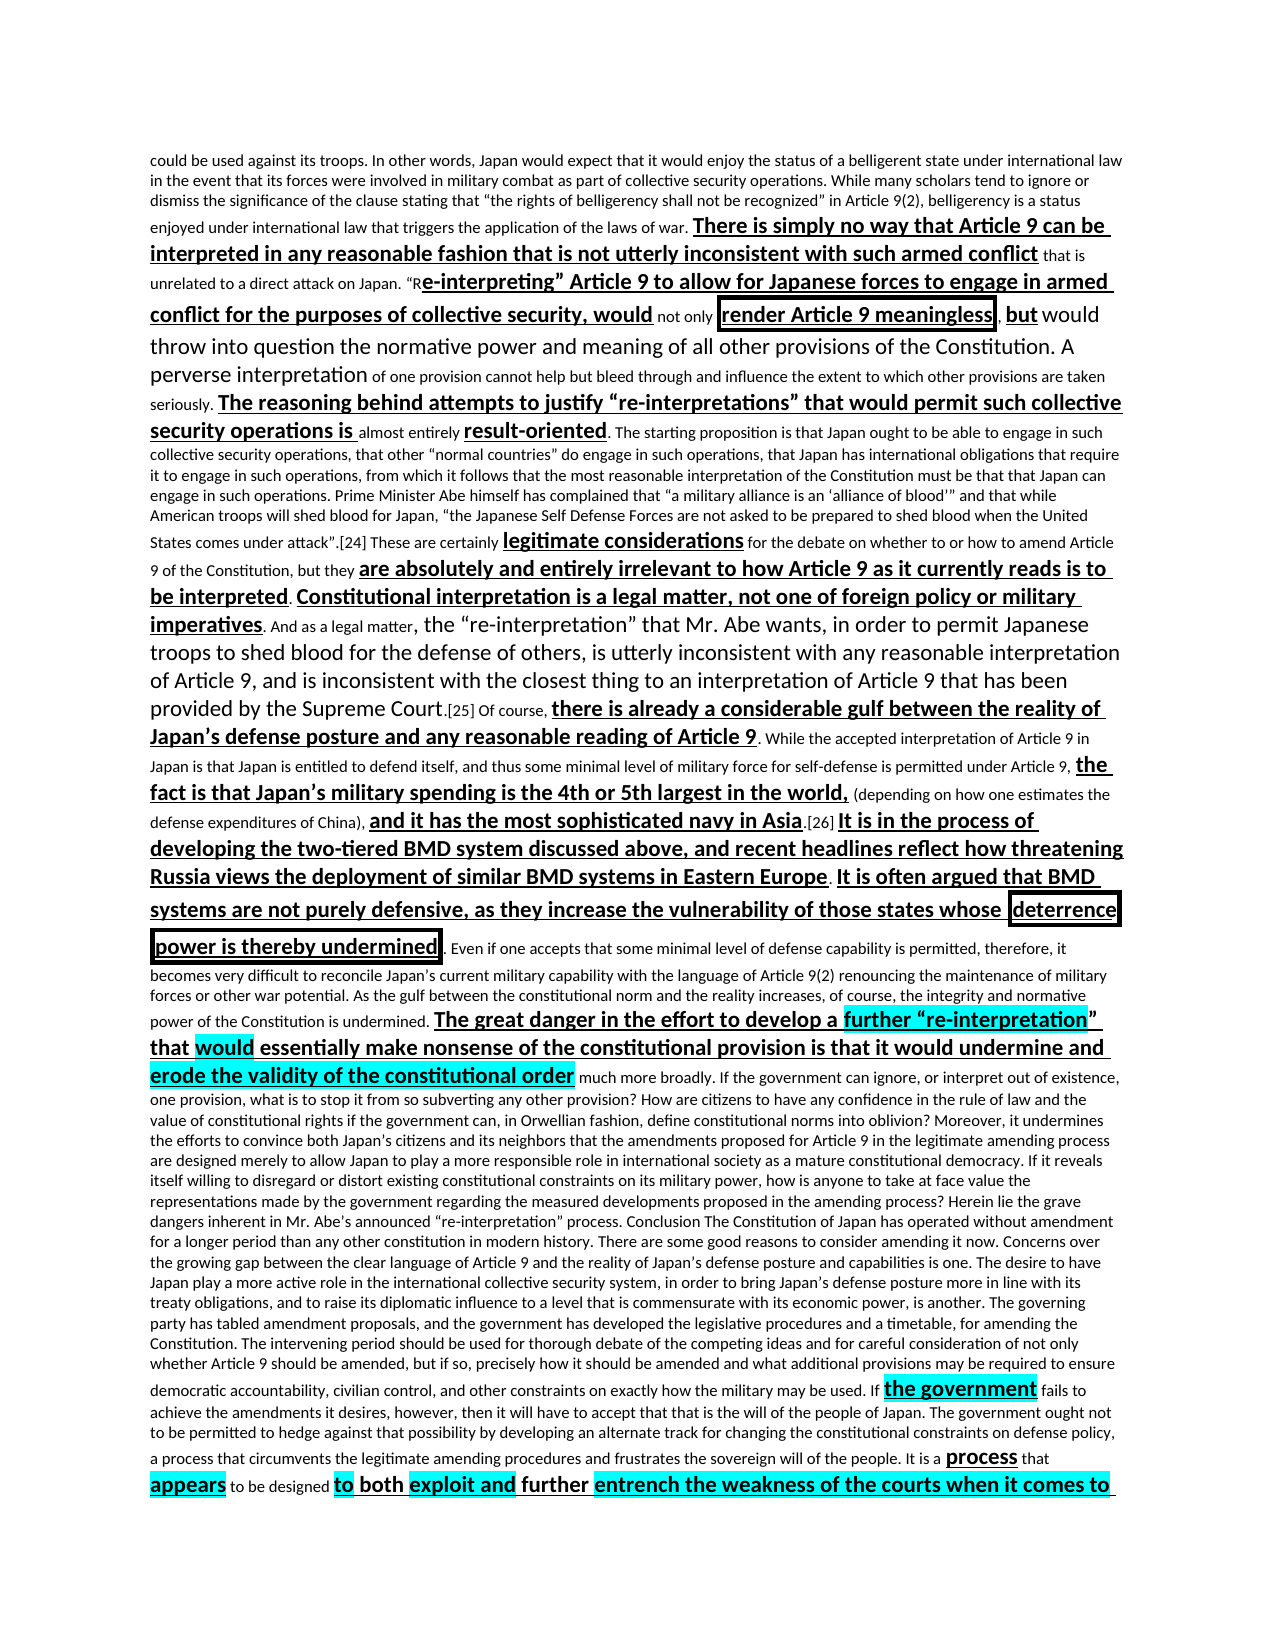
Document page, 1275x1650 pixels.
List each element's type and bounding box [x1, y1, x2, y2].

text [150, 150, 1125, 1498]
